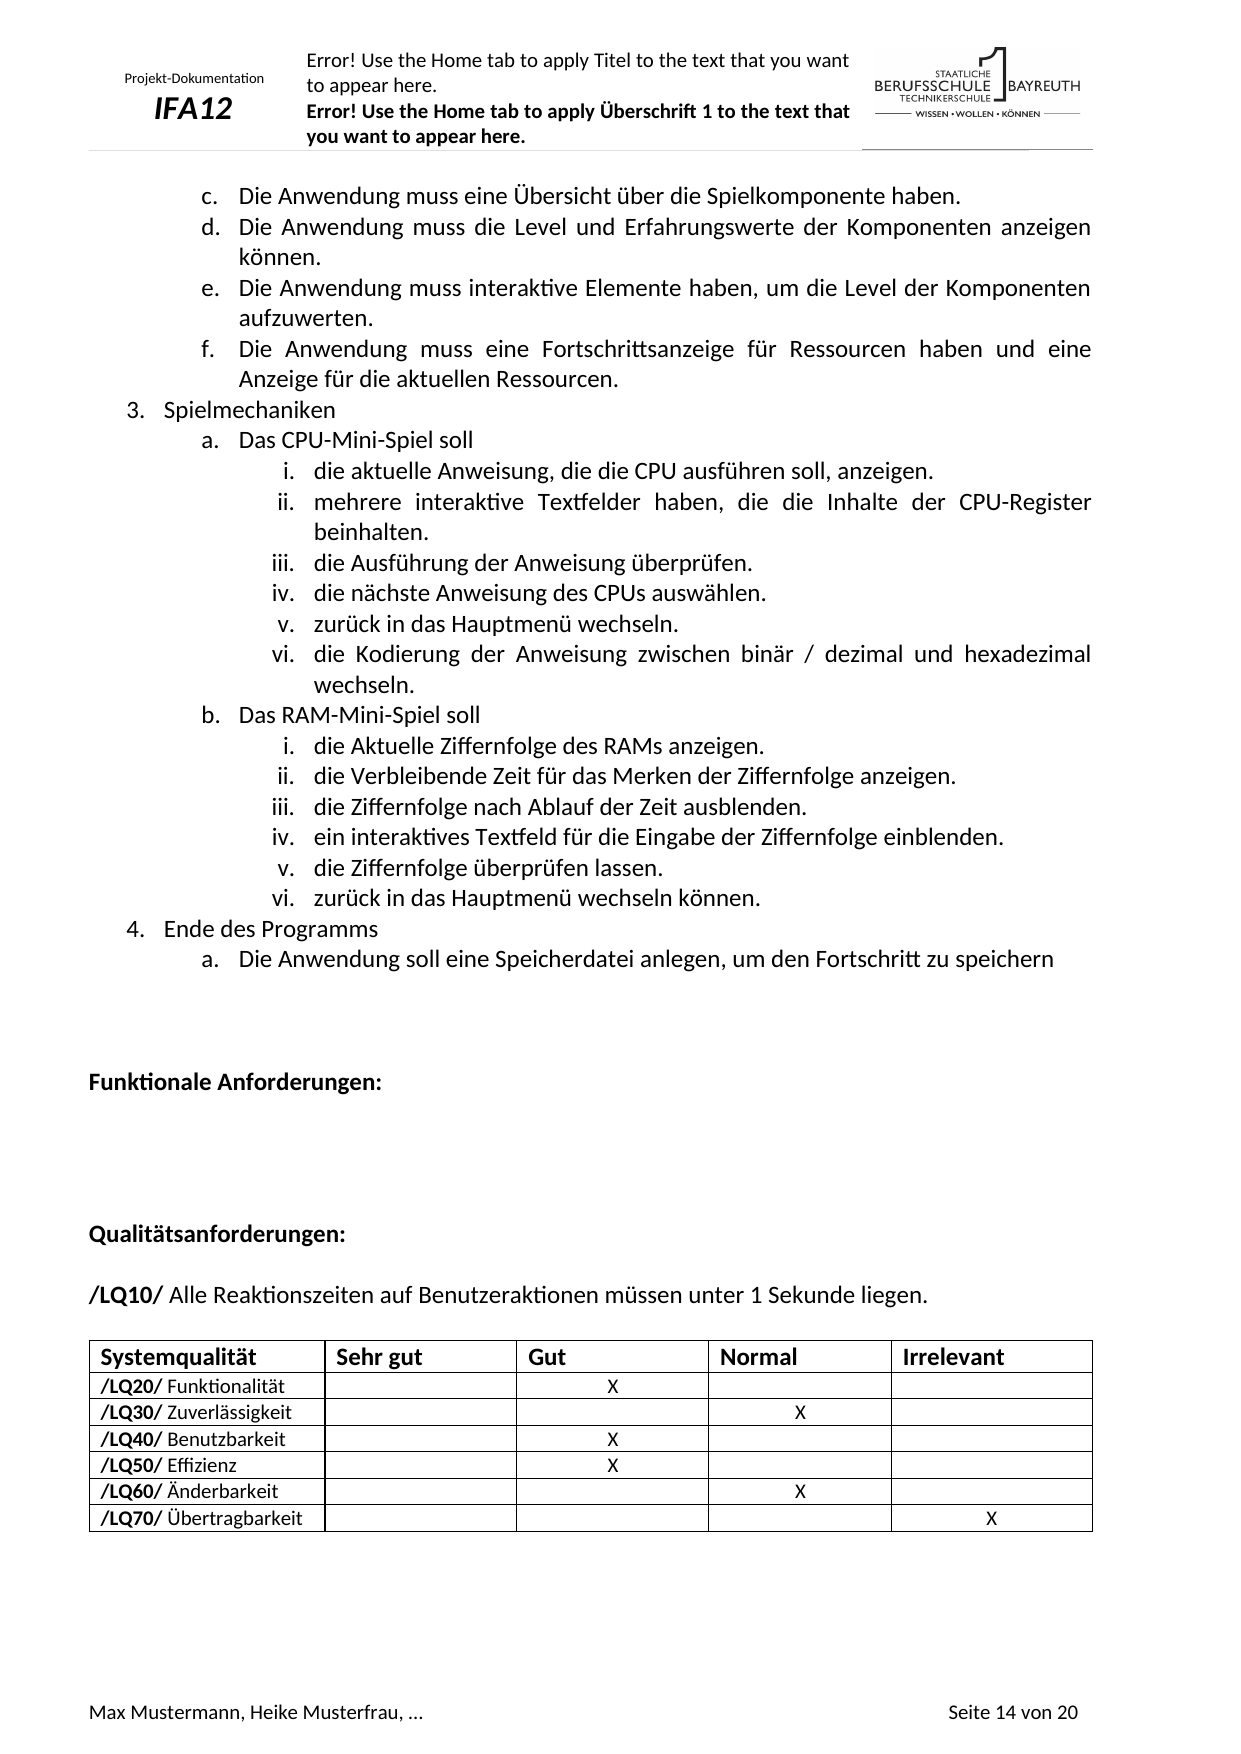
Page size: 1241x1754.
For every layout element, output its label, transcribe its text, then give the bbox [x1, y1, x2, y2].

table_header Gut [517, 1341, 708, 1372]
table_cell [892, 1426, 1092, 1451]
table_cell X [892, 1505, 1092, 1531]
table_cell [892, 1479, 1092, 1504]
table_cell /LQ50/ Effizienz [90, 1452, 324, 1478]
table_header Sehr gut [326, 1341, 516, 1372]
list Ende des Programms [126, 913, 1092, 943]
table_cell [326, 1452, 516, 1478]
text Qualitätsanforderungen: [89, 1218, 1092, 1249]
picture [873, 47, 1082, 117]
table_cell [326, 1426, 516, 1451]
table_cell /LQ60/ Änderbarkeit [90, 1479, 324, 1504]
list die Ziffernfolge nach Ablauf der Zeit ausblenden. [295, 791, 1092, 821]
table_cell /LQ40/ Benutzbarkeit [90, 1426, 324, 1451]
table_cell [892, 1373, 1092, 1398]
list Die Anwendung muss die Level und Erfahrungswerte der Komponenten anzeigen können. [201, 211, 1092, 272]
table_header Irrelevant [892, 1341, 1092, 1372]
table_cell [326, 1399, 516, 1425]
table_cell [517, 1505, 708, 1531]
table_cell X [709, 1399, 891, 1425]
table_cell [892, 1399, 1092, 1425]
list Das CPU-Mini-Spiel soll [201, 425, 1092, 455]
list Die Anwendung soll eine Speicherdatei anlegen, um den Fortschritt zu speichern [201, 943, 1092, 974]
table_cell X [517, 1373, 708, 1398]
table_cell [517, 1399, 708, 1425]
table_header Normal [709, 1341, 891, 1372]
table_cell /LQ70/ Übertragbarkeit [90, 1505, 324, 1531]
list Die Anwendung muss eine Fortschrittsanzeige für Ressourcen haben und eine Anzeige für die aktuellen Ressourcen. [201, 333, 1092, 394]
table_cell [892, 1452, 1092, 1478]
list die aktuelle Anweisung, die die CPU ausführen soll, anzeigen. [295, 455, 1092, 486]
list die Verbleibende Zeit für das Merken der Ziffernfolge anzeigen. [295, 760, 1092, 791]
list Spielmechaniken [126, 394, 1092, 425]
table_cell [709, 1505, 891, 1531]
table_cell [326, 1479, 516, 1504]
table_cell [709, 1452, 891, 1478]
list die Ausführung der Anweisung überprüfen. [295, 547, 1092, 577]
list die nächste Anweisung des CPUs auswählen. [295, 577, 1092, 608]
list mehrere interaktive Textfelder haben, die die Inhalte der CPU-Register beinhalten. [295, 486, 1092, 547]
table_cell X [517, 1426, 708, 1451]
table_cell [326, 1505, 516, 1531]
list Die Anwendung muss eine Übersicht über die Spielkomponente haben. [201, 181, 1092, 211]
list die Aktuelle Ziffernfolge des RAMs anzeigen. [295, 730, 1092, 760]
table_cell [709, 1373, 891, 1398]
table_cell [517, 1479, 708, 1504]
table_cell /LQ20/ Funktionalität [90, 1373, 324, 1398]
table_cell X [517, 1452, 708, 1478]
list Das RAM-Mini-Spiel soll [201, 699, 1092, 730]
list zurück in das Hauptmenü wechseln. [295, 608, 1092, 638]
list ein interaktives Textfeld für die Eingabe der Ziffernfolge einblenden. [295, 821, 1092, 852]
list Die Anwendung muss interaktive Elemente haben, um die Level der Komponenten aufzuwerten. [201, 272, 1092, 333]
table_cell [326, 1373, 516, 1398]
text Funktionale Anforderungen: [89, 1066, 1092, 1096]
table_cell X [709, 1479, 891, 1504]
table_header Systemqualität [90, 1341, 324, 1372]
table_cell [709, 1426, 891, 1451]
table_cell /LQ30/ Zuverlässigkeit [90, 1399, 324, 1425]
list die Ziffernfolge überprüfen lassen. [295, 852, 1092, 882]
list die Kodierung der Anweisung zwischen binär / dezimal und hexadezimal wechseln. [295, 638, 1092, 699]
list zurück in das Hauptmenü wechseln können. [295, 882, 1092, 913]
text /LQ10/ Alle Reaktionszeiten auf Benutzeraktionen müssen unter 1 Sekunde liegen. [89, 1279, 1092, 1310]
